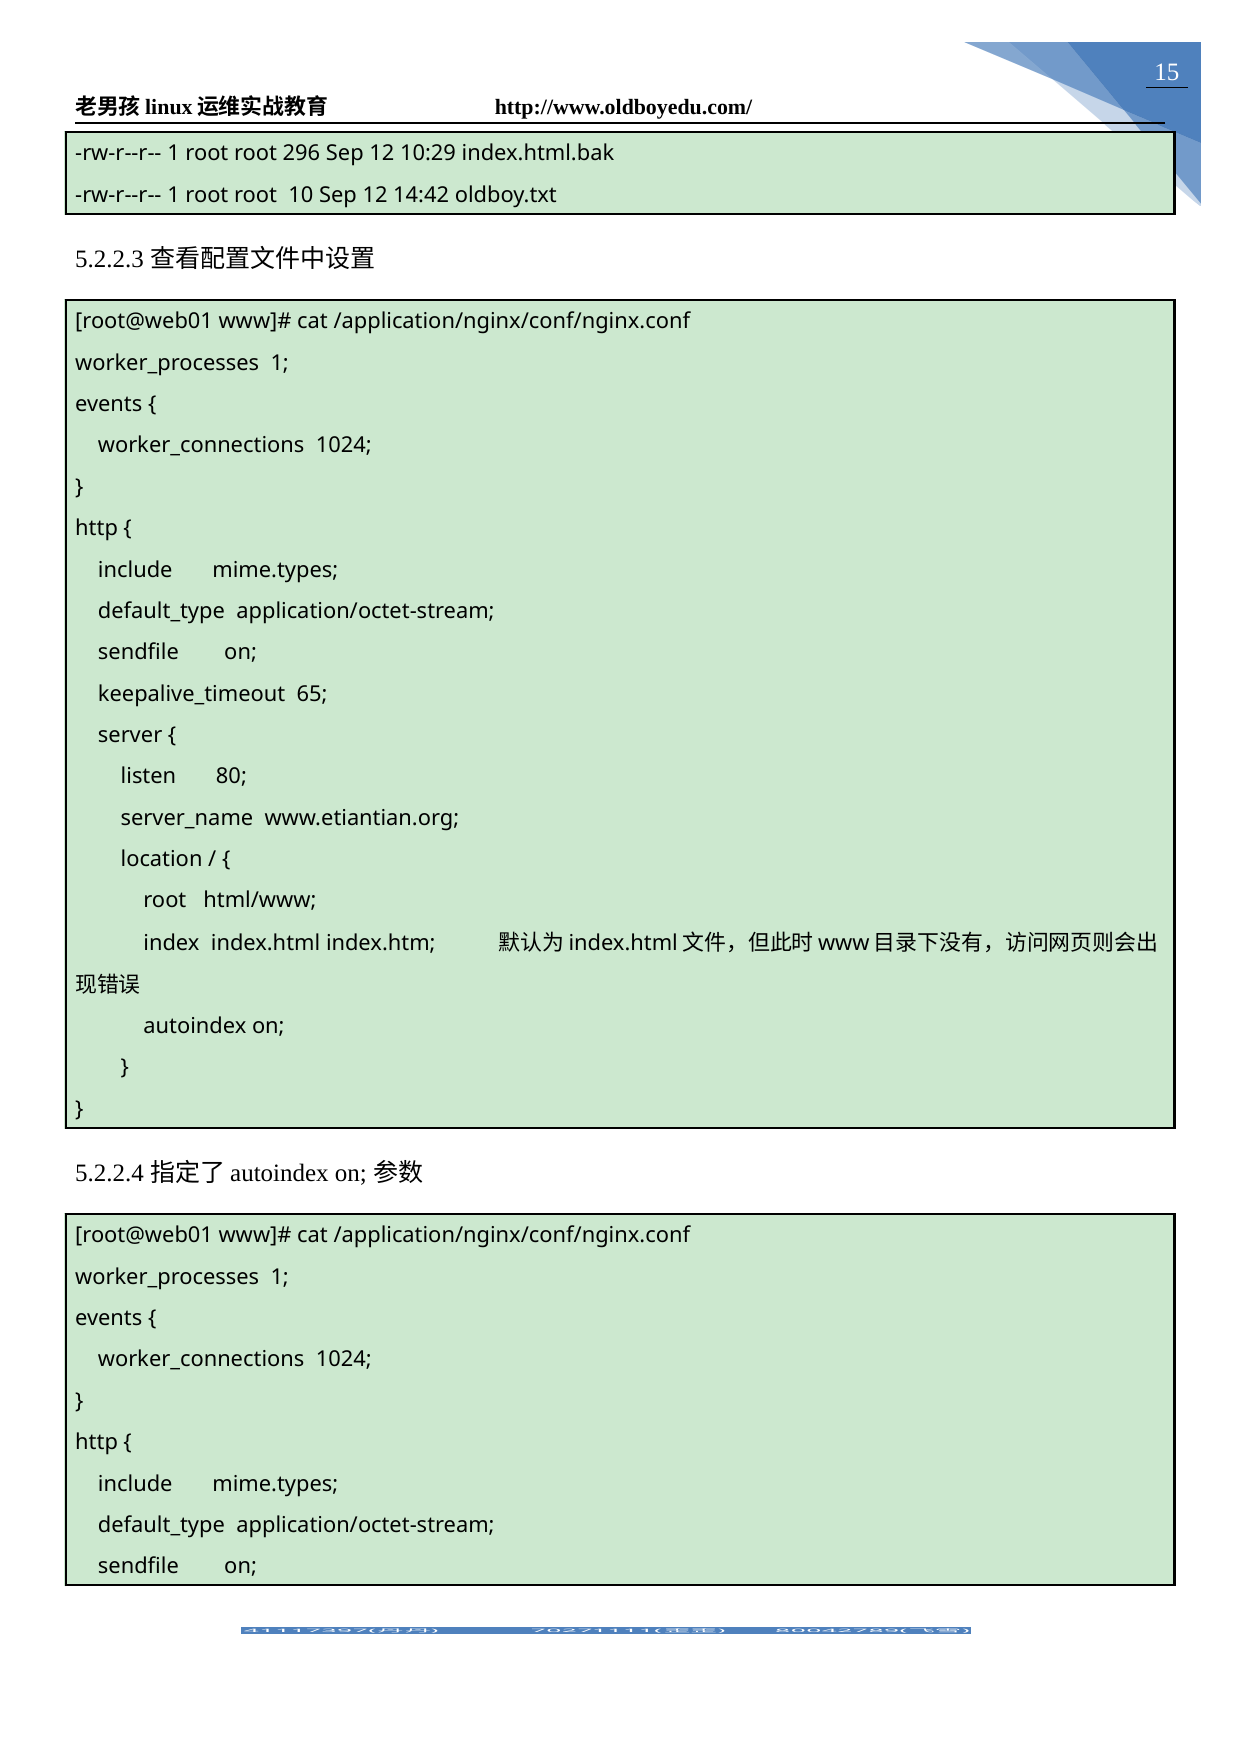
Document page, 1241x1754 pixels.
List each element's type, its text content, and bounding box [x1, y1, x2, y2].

text listen 80; [67, 754, 1173, 792]
text root html/www; [67, 878, 1173, 916]
text worker_connections 1024; [67, 423, 1173, 461]
text events { [67, 382, 1173, 420]
text -rw-r--r-- 1 root root 296 Sep 12 10:29 index.html.bak [67, 133, 1173, 169]
picture [963, 42, 1201, 206]
text server { [67, 713, 1173, 751]
text keepalive_timeout 65; [67, 671, 1173, 709]
text server_name www.etiantian.org; [67, 795, 1173, 833]
subtitle 查看配置文件中设置 [75, 222, 1165, 290]
text http { [67, 1420, 1173, 1458]
text autoindex on; [67, 1004, 1173, 1042]
text sendfile on; [67, 1544, 1173, 1584]
text default_type application/octet-stream; [67, 1503, 1173, 1541]
text http { [67, 506, 1173, 544]
text include mime.types; [67, 1461, 1173, 1499]
text worker_connections 1024; [67, 1337, 1173, 1375]
text } [67, 464, 1173, 503]
text location / { [67, 837, 1173, 875]
text -rw-r--r-- 1 root root 10 Sep 12 14:42 oldboy.txt [67, 172, 1173, 213]
text [root@web01 www]# cat /application/nginx/conf/nginx.conf [67, 1215, 1173, 1251]
text default_type application/octet-stream; [67, 589, 1173, 627]
text sendfile on; [67, 630, 1173, 668]
text } [67, 1378, 1173, 1417]
subtitle 指定了autoindex on; 参数 [75, 1136, 1165, 1204]
text worker_processes 1; [67, 1254, 1173, 1293]
text index index.html index.htm; 默认为index.html文件，但此时www目录下没有，访问网页则会出现错误 [67, 919, 1173, 1000]
text } [67, 1045, 1173, 1083]
text worker_processes 1; [67, 341, 1173, 379]
text events { [67, 1296, 1173, 1334]
text } [67, 1086, 1173, 1127]
text [root@web01 www]# cat /application/nginx/conf/nginx.conf [67, 301, 1173, 337]
text include mime.types; [67, 547, 1173, 585]
